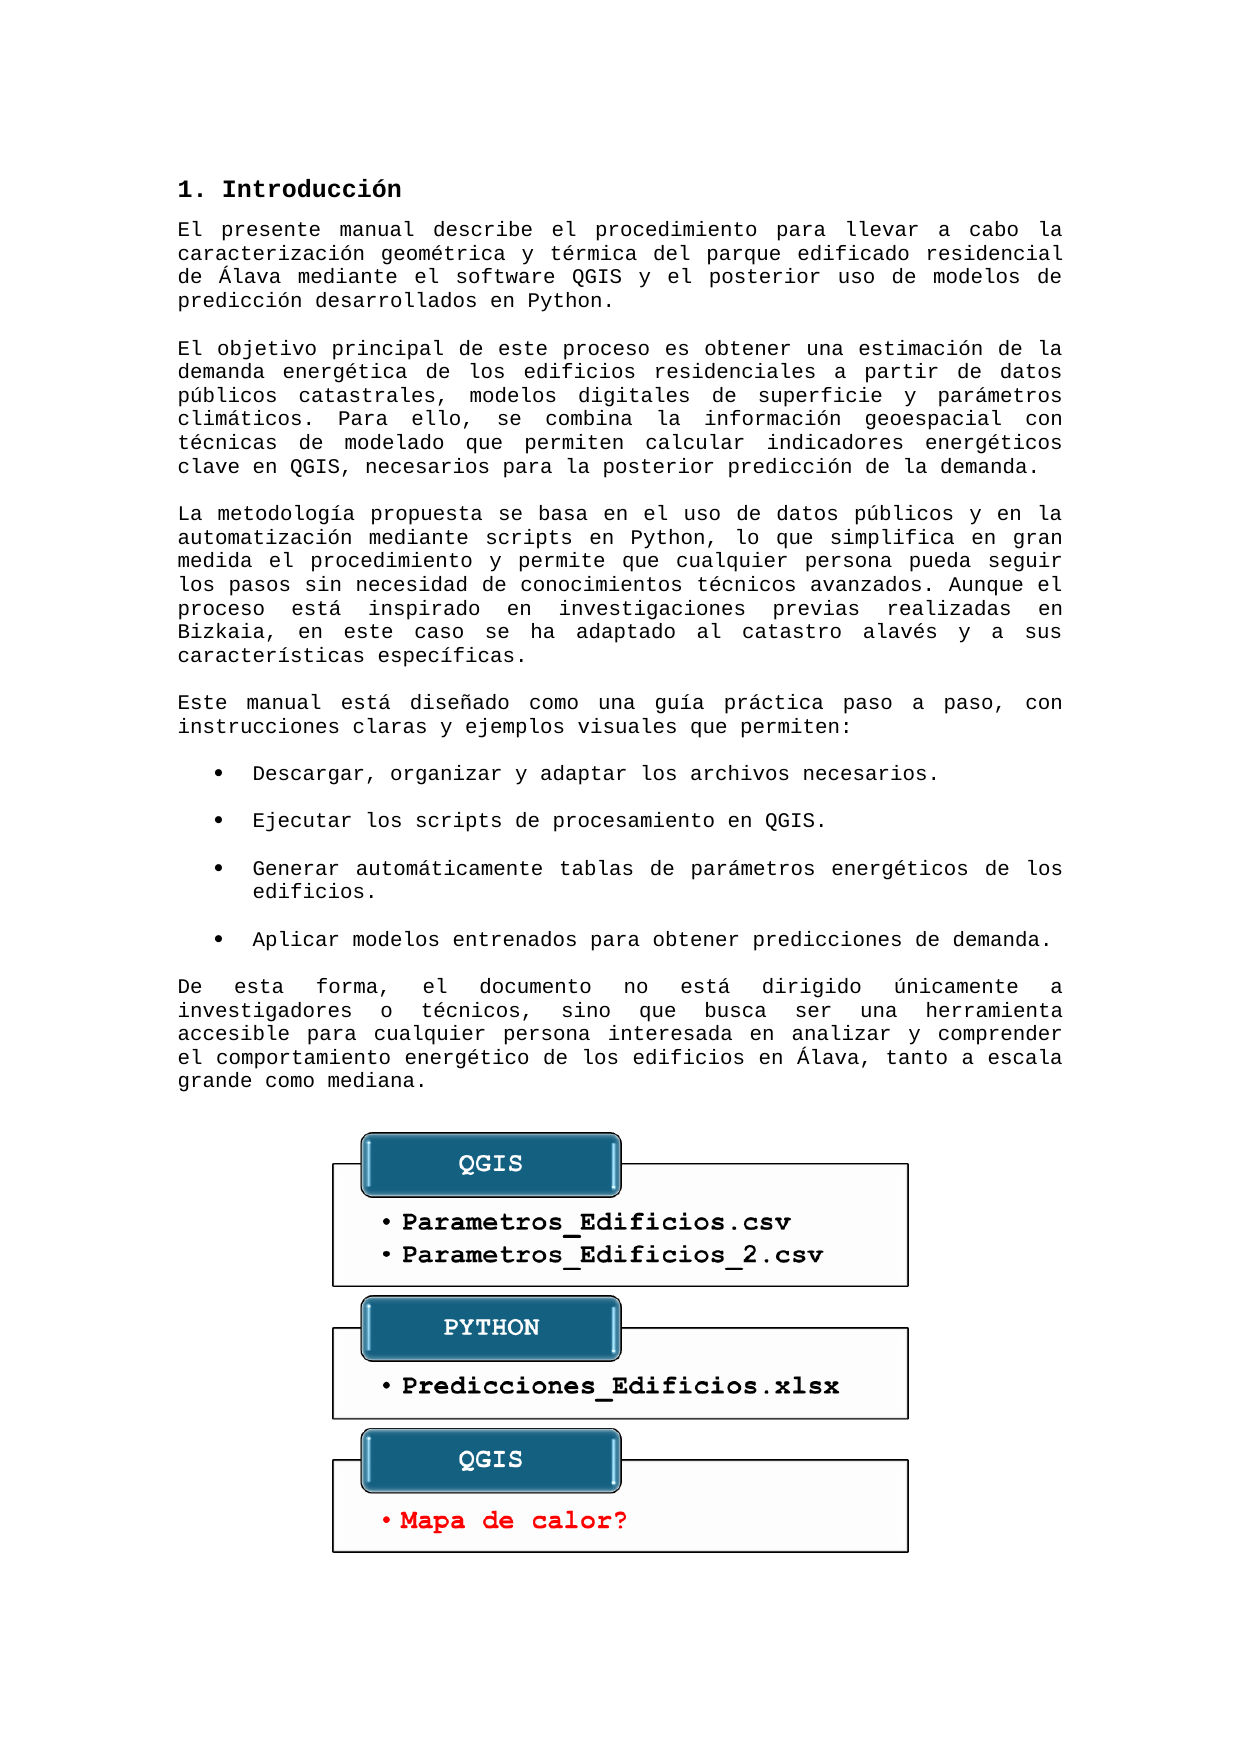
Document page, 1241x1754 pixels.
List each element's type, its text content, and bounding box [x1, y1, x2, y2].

list Generar automáticamente tablas de parámetros energéticos de los edificios. [215, 858, 1063, 905]
text El presente manual describe el procedimiento para llevar a cabo la caracterización geométrica y térmica del parque edificado residencial de Álava mediante el software QGIS y el posterior uso de modelos de predicción desarrollados en Python. [177, 219, 1063, 314]
text La metodología propuesta se basa en el uso de datos públicos y en la automatización mediante scripts en Python, lo que simplifica en gran medida el procedimiento y permite que cualquier persona pueda seguir los pasos sin necesidad de conocimientos técnicos avanzados. Aunque el proceso está inspirado en investigaciones previas realizadas en Bizkaia, en este caso se ha adaptado al catastro alavés y a sus características específicas. [177, 503, 1063, 668]
text El objetivo principal de este proceso es obtener una estimación de la demanda energética de los edificios residenciales a partir de datos públicos catastrales, modelos digitales de superficie y parámetros climáticos. Para ello, se combina la información geoespacial con técnicas de modelado que permiten calcular indicadores energéticos clave en QGIS, necesarios para la posterior predicción de la demanda. [177, 337, 1063, 479]
picture [330, 1117, 910, 1567]
list Aplicar modelos entrenados para obtener predicciones de demanda. [215, 929, 1063, 952]
list Descargar, organizar y adaptar los archivos necesarios. [215, 763, 1063, 787]
text De esta forma, el documento no está dirigido únicamente a investigadores o técnicos, sino que busca ser una herramienta accesible para cualquier persona interesada en analizar y comprender el comportamiento energético de los edificios en Álava, tanto a escala grande como mediana. [177, 976, 1063, 1094]
text Este manual está diseñado como una guía práctica paso a paso, con instrucciones claras y ejemplos visuales que permiten: [177, 692, 1063, 739]
subtitle Introducción [177, 177, 1063, 205]
list Ejecutar los scripts de procesamiento en QGIS. [215, 810, 1063, 834]
